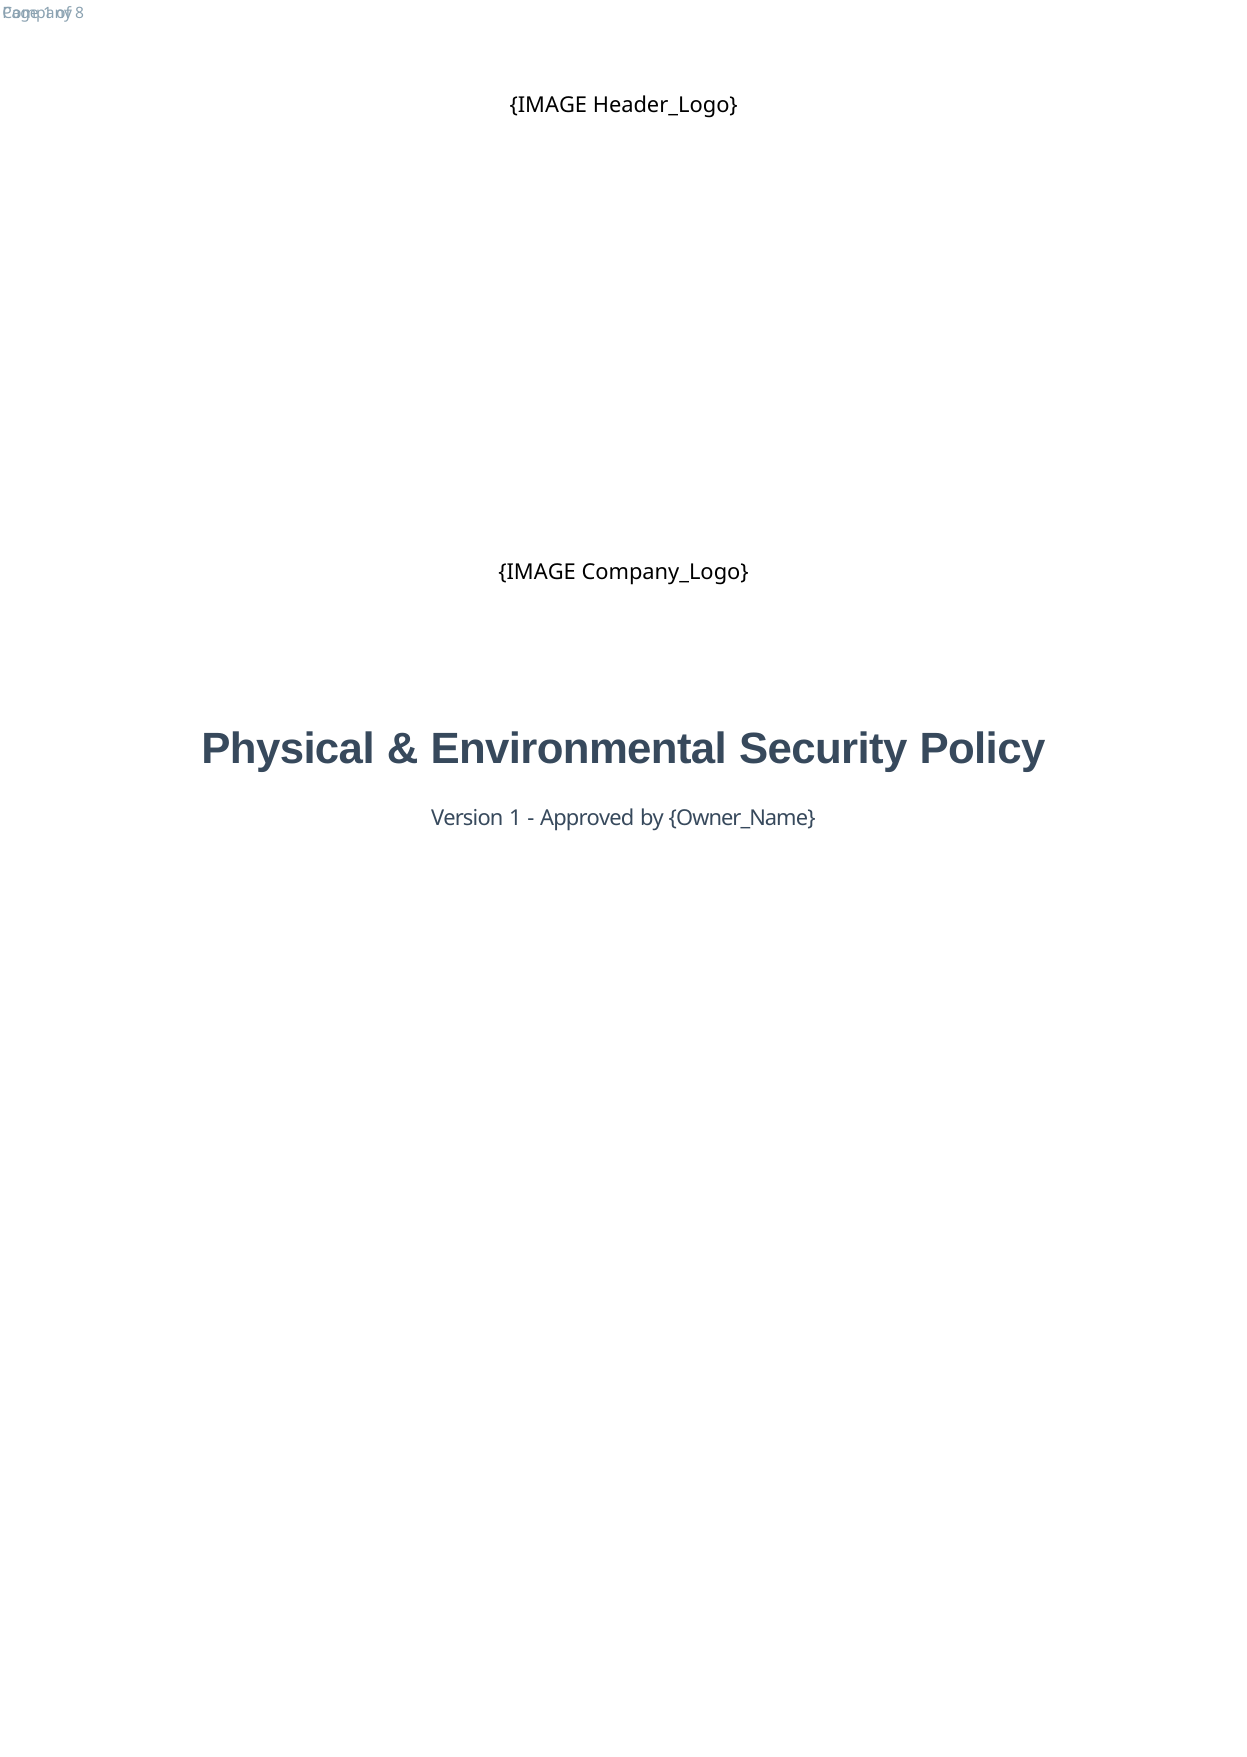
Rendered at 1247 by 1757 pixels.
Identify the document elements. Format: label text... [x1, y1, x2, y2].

text {IMAGE Company_Logo} [118, 556, 1129, 586]
text Version 1 - Approved by {Owner_Name} [118, 802, 1129, 832]
subtitle Physical & Environmental Security Policy [118, 722, 1129, 773]
